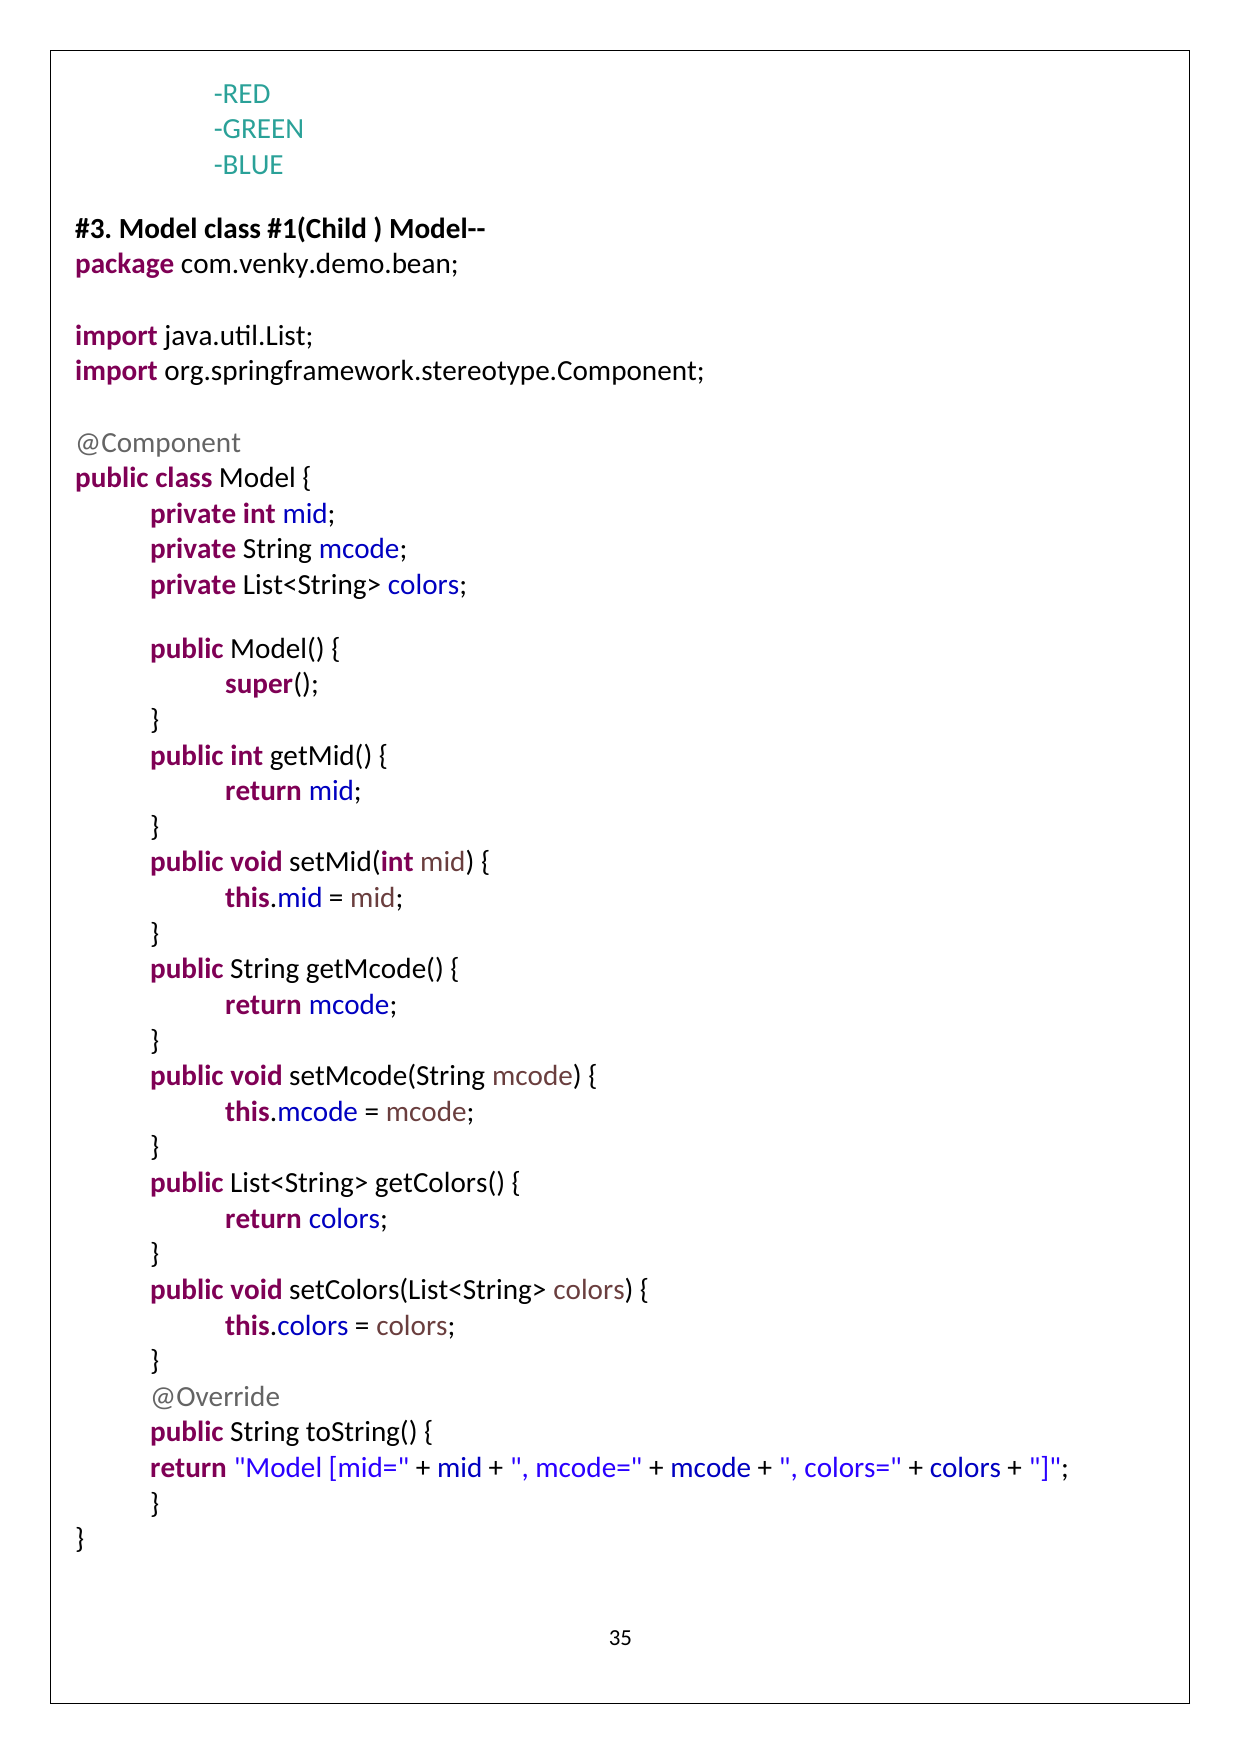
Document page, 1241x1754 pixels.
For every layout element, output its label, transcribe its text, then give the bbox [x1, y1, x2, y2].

text private List<String> colors; [75, 566, 1165, 602]
text public int getMid() { [75, 737, 1165, 772]
text } [75, 1342, 1165, 1378]
text import java.util.List; [75, 317, 1165, 352]
text return mcode; [75, 986, 1165, 1022]
text public String toString() { [75, 1413, 1165, 1449]
text -GREEN [75, 111, 1165, 146]
text } [75, 1520, 1165, 1556]
text public List<String> getColors() { [75, 1164, 1165, 1200]
text } [75, 1022, 1165, 1057]
text return "Model [mid=" + mid + ", mcode=" + mcode + ", colors=" + colors + "]"; [75, 1449, 1165, 1485]
text } [75, 701, 1165, 737]
text @Component [75, 424, 1165, 459]
text -BLUE [75, 146, 1165, 182]
text public String getMcode() { [75, 950, 1165, 986]
text return colors; [75, 1200, 1165, 1235]
text import org.springframework.stereotype.Component; [75, 352, 1165, 388]
text this.mid = mid; [75, 879, 1165, 915]
text -RED [75, 75, 1165, 111]
text private String mcode; [75, 531, 1165, 566]
text public class Model { [75, 459, 1165, 495]
text public Model() { [75, 630, 1165, 665]
text return mid; [75, 772, 1165, 808]
text } [75, 1485, 1165, 1520]
text private int mid; [75, 495, 1165, 531]
text } [75, 808, 1165, 843]
text super(); [75, 665, 1165, 701]
text public void setColors(List<String> colors) { [75, 1271, 1165, 1307]
text } [75, 1128, 1165, 1164]
text } [75, 1235, 1165, 1271]
text this.mcode = mcode; [75, 1093, 1165, 1128]
text public void setMcode(String mcode) { [75, 1057, 1165, 1093]
text @Override [75, 1378, 1165, 1413]
text } [75, 915, 1165, 950]
text public void setMid(int mid) { [75, 843, 1165, 879]
text #3. Model class #1(Child ) Model-- [75, 210, 1165, 246]
text this.colors = colors; [75, 1307, 1165, 1342]
text package com.venky.demo.bean; [75, 246, 1165, 281]
